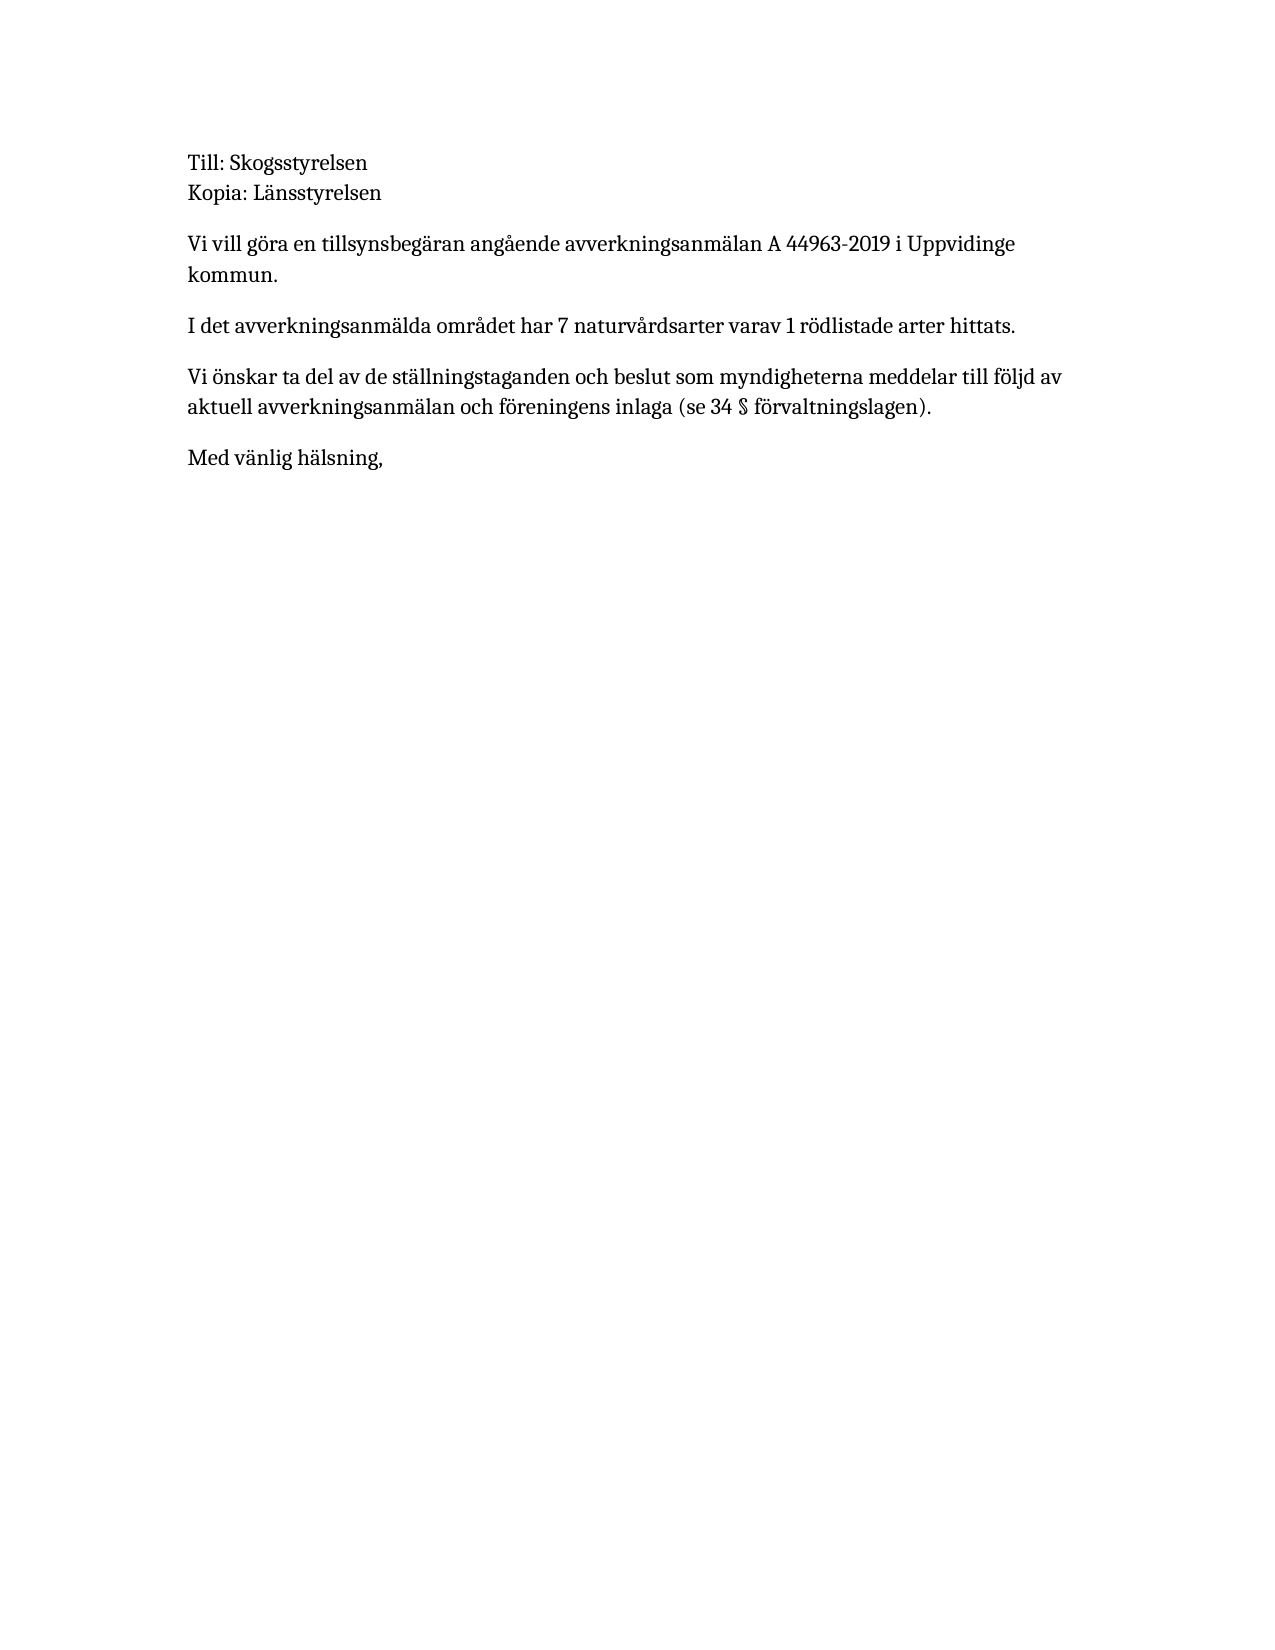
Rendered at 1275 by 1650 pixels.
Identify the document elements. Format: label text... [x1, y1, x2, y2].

text Med vänlig hälsning, [187, 445, 1087, 501]
text Vi vill göra en tillsynsbegäran angående avverkningsanmälan A 44963-2019 i Uppvidinge kommun. [187, 231, 1087, 288]
text Till: Skogsstyrelsen Kopia: Länsstyrelsen [187, 150, 1087, 207]
text Vi önskar ta del av de ställningstaganden och beslut som myndigheterna meddelar till följd av aktuell avverkningsanmälan och föreningens inlaga (se 34 § förvaltningslagen). [187, 363, 1087, 420]
text I det avverkningsanmälda området har 7 naturvårdsarter varav 1 rödlistade arter hittats. [187, 312, 1087, 339]
